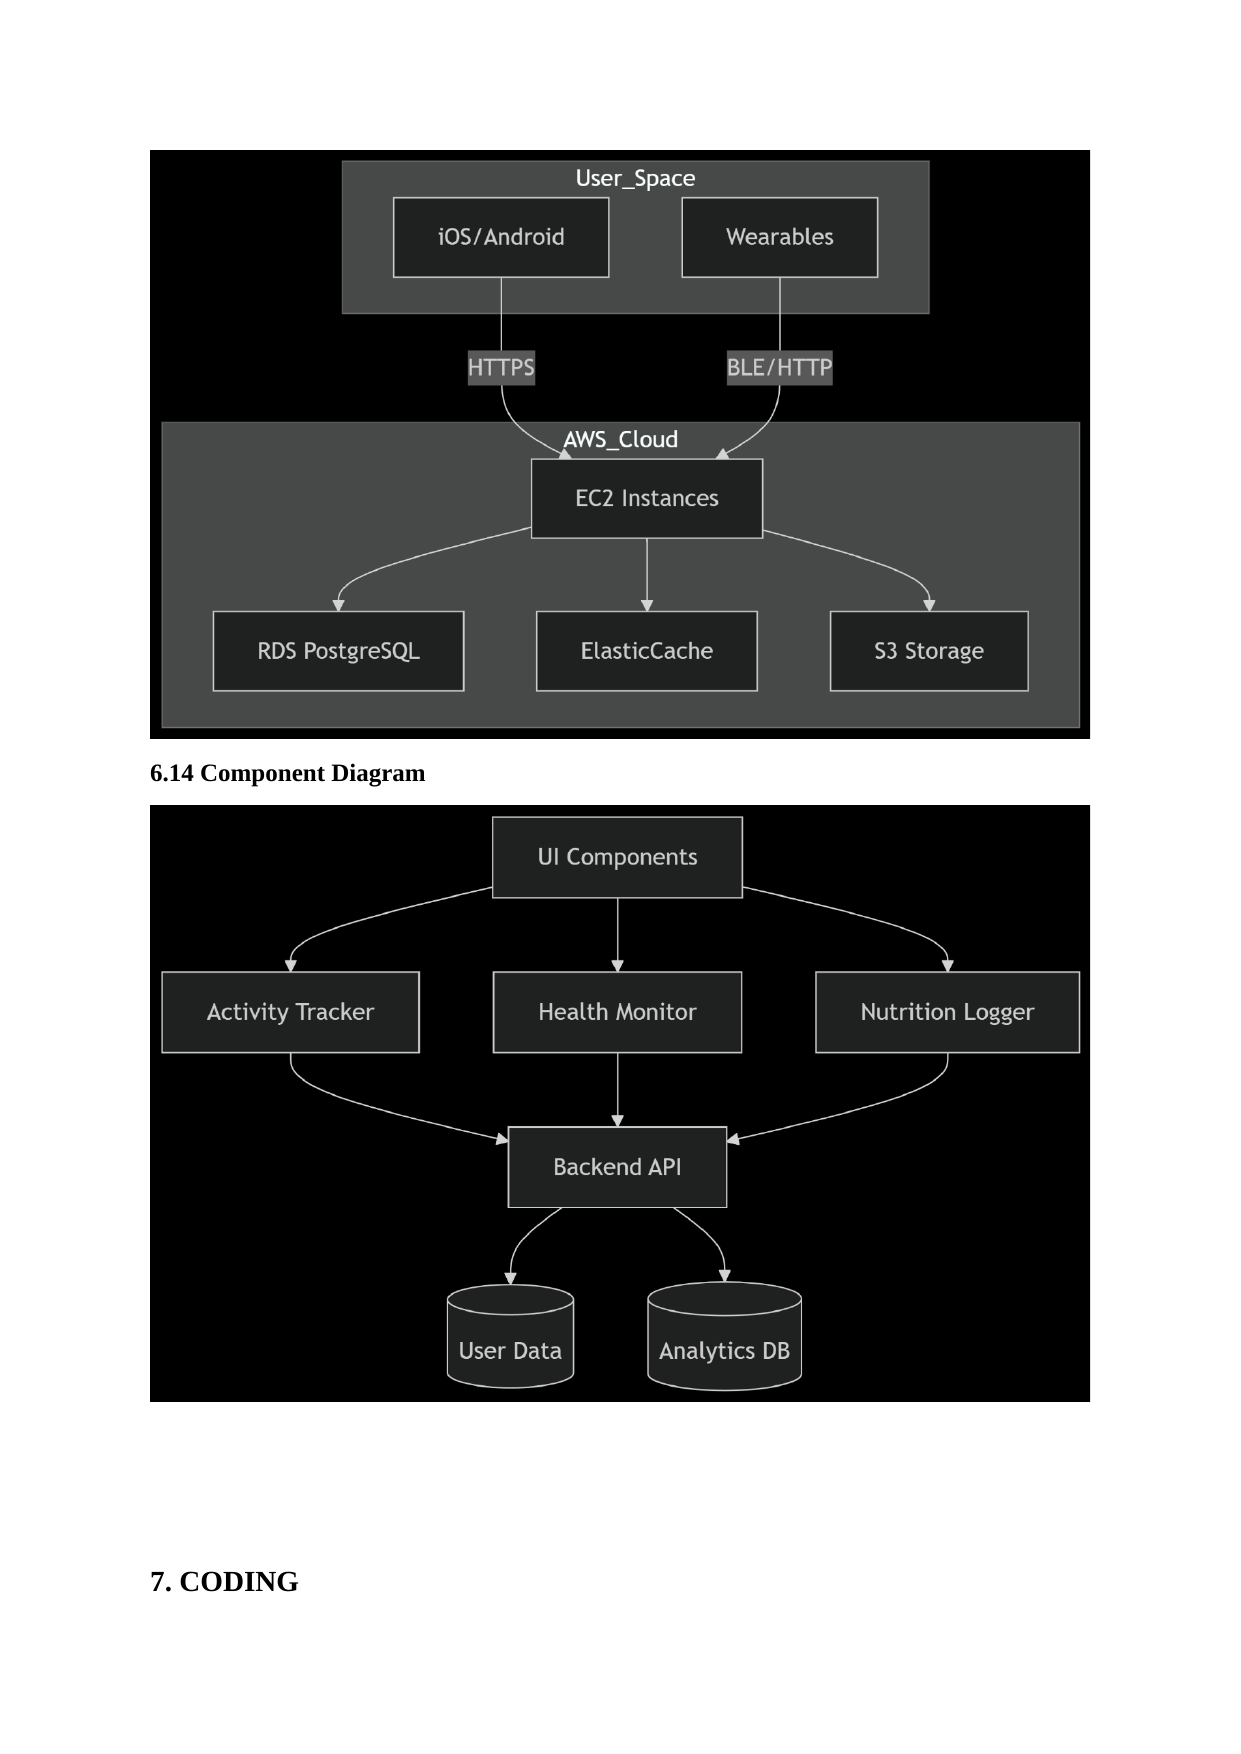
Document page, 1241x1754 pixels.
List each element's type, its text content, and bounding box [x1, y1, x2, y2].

text 6.14 Component Diagram [150, 758, 1090, 787]
text 7. CODING [150, 1564, 1090, 1598]
picture [150, 150, 1091, 739]
picture [150, 805, 1091, 1402]
